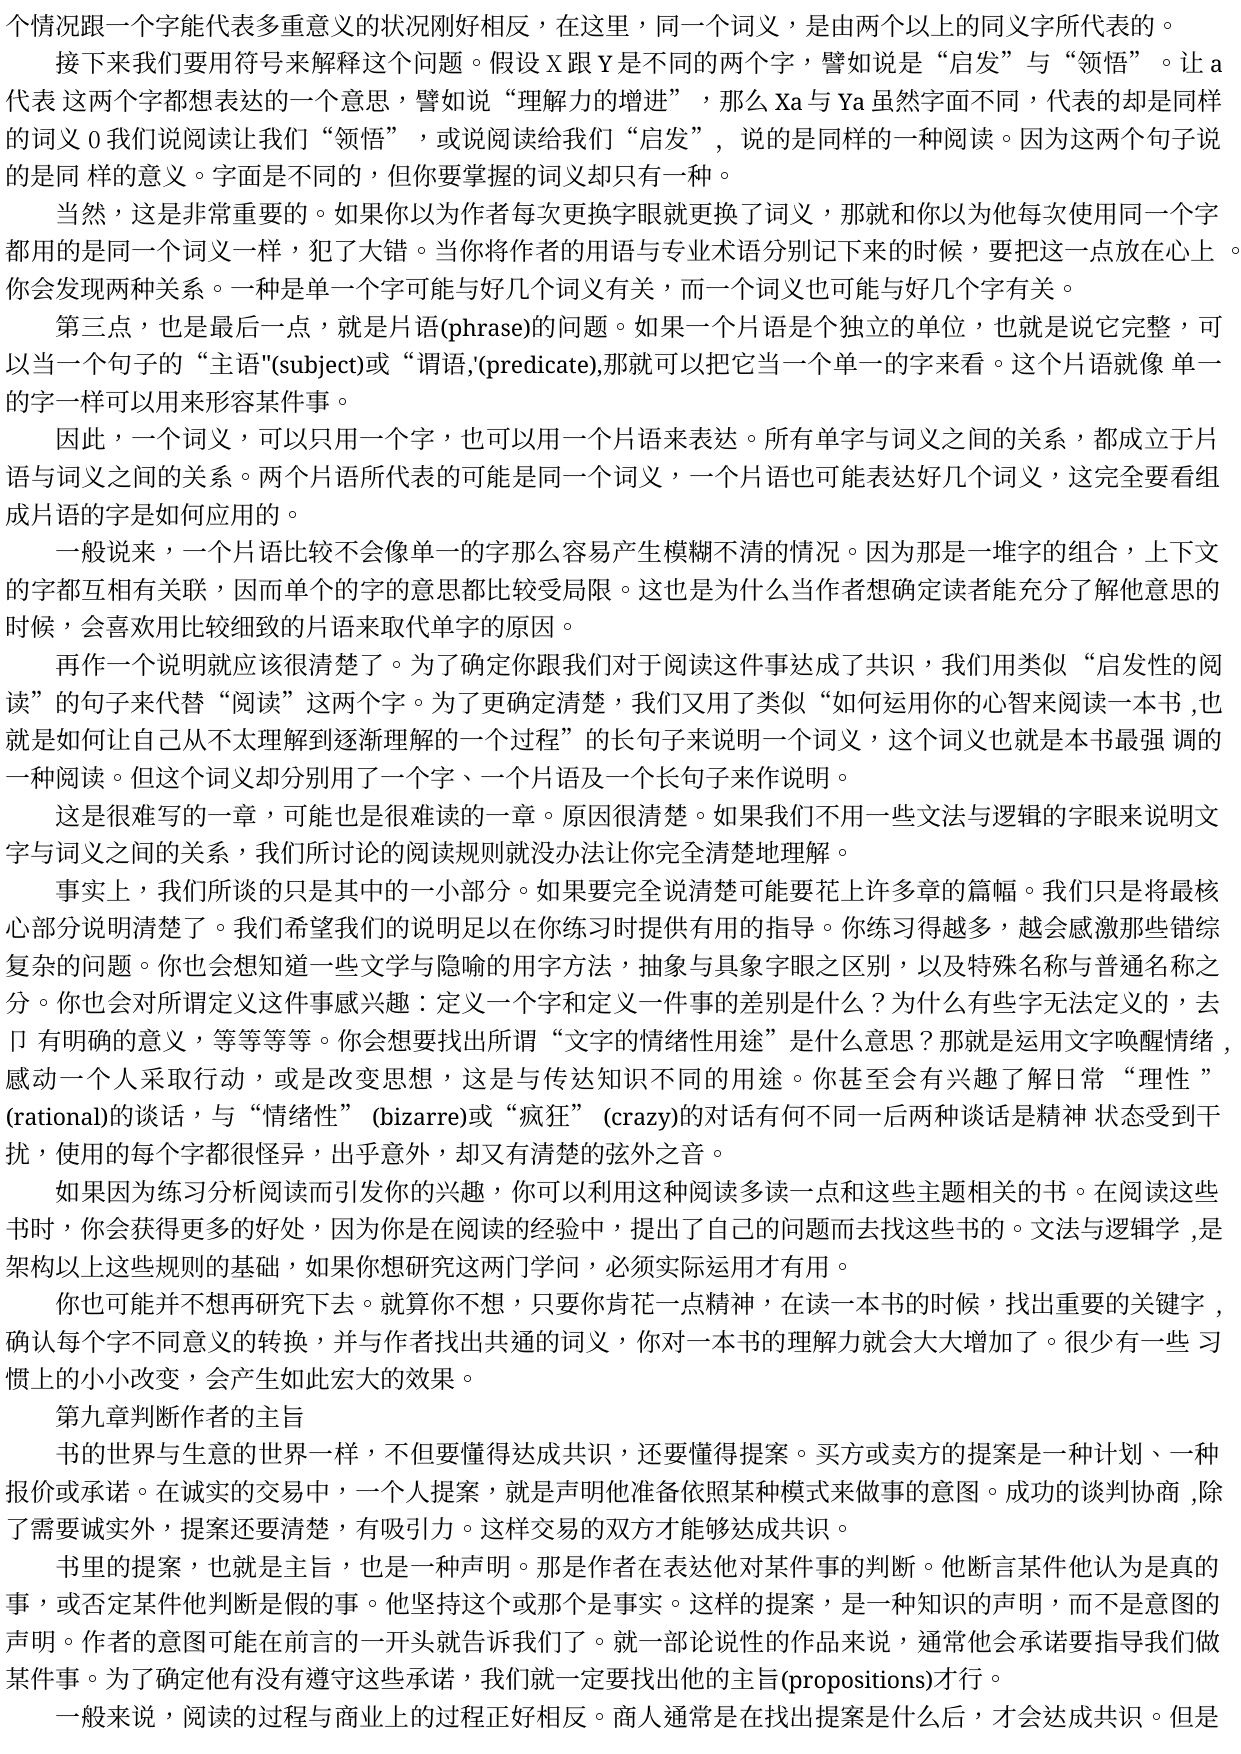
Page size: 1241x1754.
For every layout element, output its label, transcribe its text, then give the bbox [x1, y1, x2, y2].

text 书的世界与生意的世界一样，不但要懂得达成共识，还要懂得提案。买方或卖方的提案是一种计划、一种 报价或承诺。在诚实的交易中，一个人提案，就是声明他准备依照某种模式来做事的意图。成功的谈判协商 ,除了需要诚实外，提案还要清楚，有吸引力。这样交易的双方才能够达成共识。 [6, 1434, 1223, 1546]
text 一般说来，一个片语比较不会像单一的字那么容易产生模糊不清的情况。因为那是一堆字的组合，上下文 的字都互相有关联，因而单个的字的意思都比较受局限。这也是为什么当作者想确定读者能充分了解他意思的 时候，会喜欢用比较细致的片语来取代单字的原因。 [6, 532, 1223, 644]
text 这是很难写的一章，可能也是很难读的一章。原因很清楚。如果我们不用一些文法与逻辑的字眼来说明文 字与词义之间的关系，我们所讨论的阅读规则就没办法让你完全清楚地理解。 [6, 795, 1223, 870]
text 接下来我们要用符号来解释这个问题。假设X跟Y是不同的两个字，譬如说是“启发”与“领悟”。让a代表 这两个字都想表达的一个意思，譬如说“理解力的增进”，那么Xa与Ya虽然字面不同，代表的却是同样的词义 0我们说阅读让我们“领悟”，或说阅读给我们“启发”，说的是同样的一种阅读。因为这两个句子说的是同 样的意义。字面是不同的，但你要掌握的词义却只有一种。 [6, 43, 1223, 193]
text 因此，一个词义，可以只用一个字，也可以用一个片语来表达。所有单字与词义之间的关系，都成立于片 语与词义之间的关系。两个片语所代表的可能是同一个词义，一个片语也可能表达好几个词义，这完全要看组 成片语的字是如何应用的。 [6, 419, 1223, 532]
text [6, 1696, 1223, 1734]
text 第三点，也是最后一点，就是片语(phrase)的问题。如果一个片语是个独立的单位，也就是说它完整，可 以当一个句子的“主语"(subject)或“谓语,'(predicate),那就可以把它当一个单一的字来看。这个片语就像 单一的字一样可以用来形容某件事。 [6, 306, 1223, 419]
text 书里的提案，也就是主旨，也是一种声明。那是作者在表达他对某件事的判断。他断言某件他认为是真的 事，或否定某件他判断是假的事。他坚持这个或那个是事实。这样的提案，是一种知识的声明，而不是意图的 声明。作者的意图可能在前言的一开头就告诉我们了。就一部论说性的作品来说，通常他会承诺要指导我们做 某件事。为了确定他有没有遵守这些承诺，我们就一定要找出他的主旨(propositions)才行。 [6, 1546, 1223, 1696]
text 第九章判断作者的主旨 [6, 1396, 1223, 1434]
text 事实上，我们所谈的只是其中的一小部分。如果要完全说清楚可能要花上许多章的篇幅。我们只是将最核 心部分说明清楚了。我们希望我们的说明足以在你练习时提供有用的指导。你练习得越多，越会感激那些错综 复杂的问题。你也会想知道一些文学与隐喻的用字方法，抽象与具象字眼之区别，以及特殊名称与普通名称之 分。你也会对所谓定义这件事感兴趣：定义一个字和定义一件事的差别是什么？为什么有些字无法定义的，去卩 有明确的意义，等等等等。你会想要找出所谓“文字的情绪性用途”是什么意思？那就是运用文字唤醒情绪 ,感动一个人采取行动，或是改变思想，这是与传达知识不同的用途。你甚至会有兴趣了解日常“理性 ” (rational)的谈话，与“情绪性” (bizarre)或“疯狂” (crazy)的对话有何不同一后两种谈话是精神 状态受到干扰，使用的每个字都很怪异，出乎意外，却又有清楚的弦外之音。 [6, 870, 1223, 1171]
text 当然，这是非常重要的。如果你以为作者每次更换字眼就更换了词义，那就和你以为他每次使用同一个字 都用的是同一个词义一样，犯了大错。当你将作者的用语与专业术语分别记下来的时候，要把这一点放在心上 。你会发现两种关系。一种是单一个字可能与好几个词义有关，而一个词义也可能与好几个字有关。 [6, 193, 1223, 306]
text 如果因为练习分析阅读而引发你的兴趣，你可以利用这种阅读多读一点和这些主题相关的书。在阅读这些 书时，你会获得更多的好处，因为你是在阅读的经验中，提出了自己的问题而去找这些书的。文法与逻辑学 ,是架构以上这些规则的基础，如果你想研究这两门学问，必须实际运用才有用。 [6, 1171, 1223, 1284]
text 再作一个说明就应该很清楚了。为了确定你跟我们对于阅读这件事达成了共识，我们用类似“启发性的阅 读”的句子来代替“阅读”这两个字。为了更确定清楚，我们又用了类似“如何运用你的心智来阅读一本书 ,也就是如何让自己从不太理解到逐渐理解的一个过程”的长句子来说明一个词义，这个词义也就是本书最强 调的一种阅读。但这个词义却分别用了一个字、一个片语及一个长句子来作说明。 [6, 644, 1223, 795]
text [6, 5, 1223, 43]
text 你也可能并不想再研究下去。就算你不想，只要你肯花一点精神，在读一本书的时候，找岀重要的关键字 ,确认每个字不同意义的转换，并与作者找出共通的词义，你对一本书的理解力就会大大增加了。很少有一些 习惯上的小小改变，会产生如此宏大的效果。 [6, 1284, 1223, 1396]
